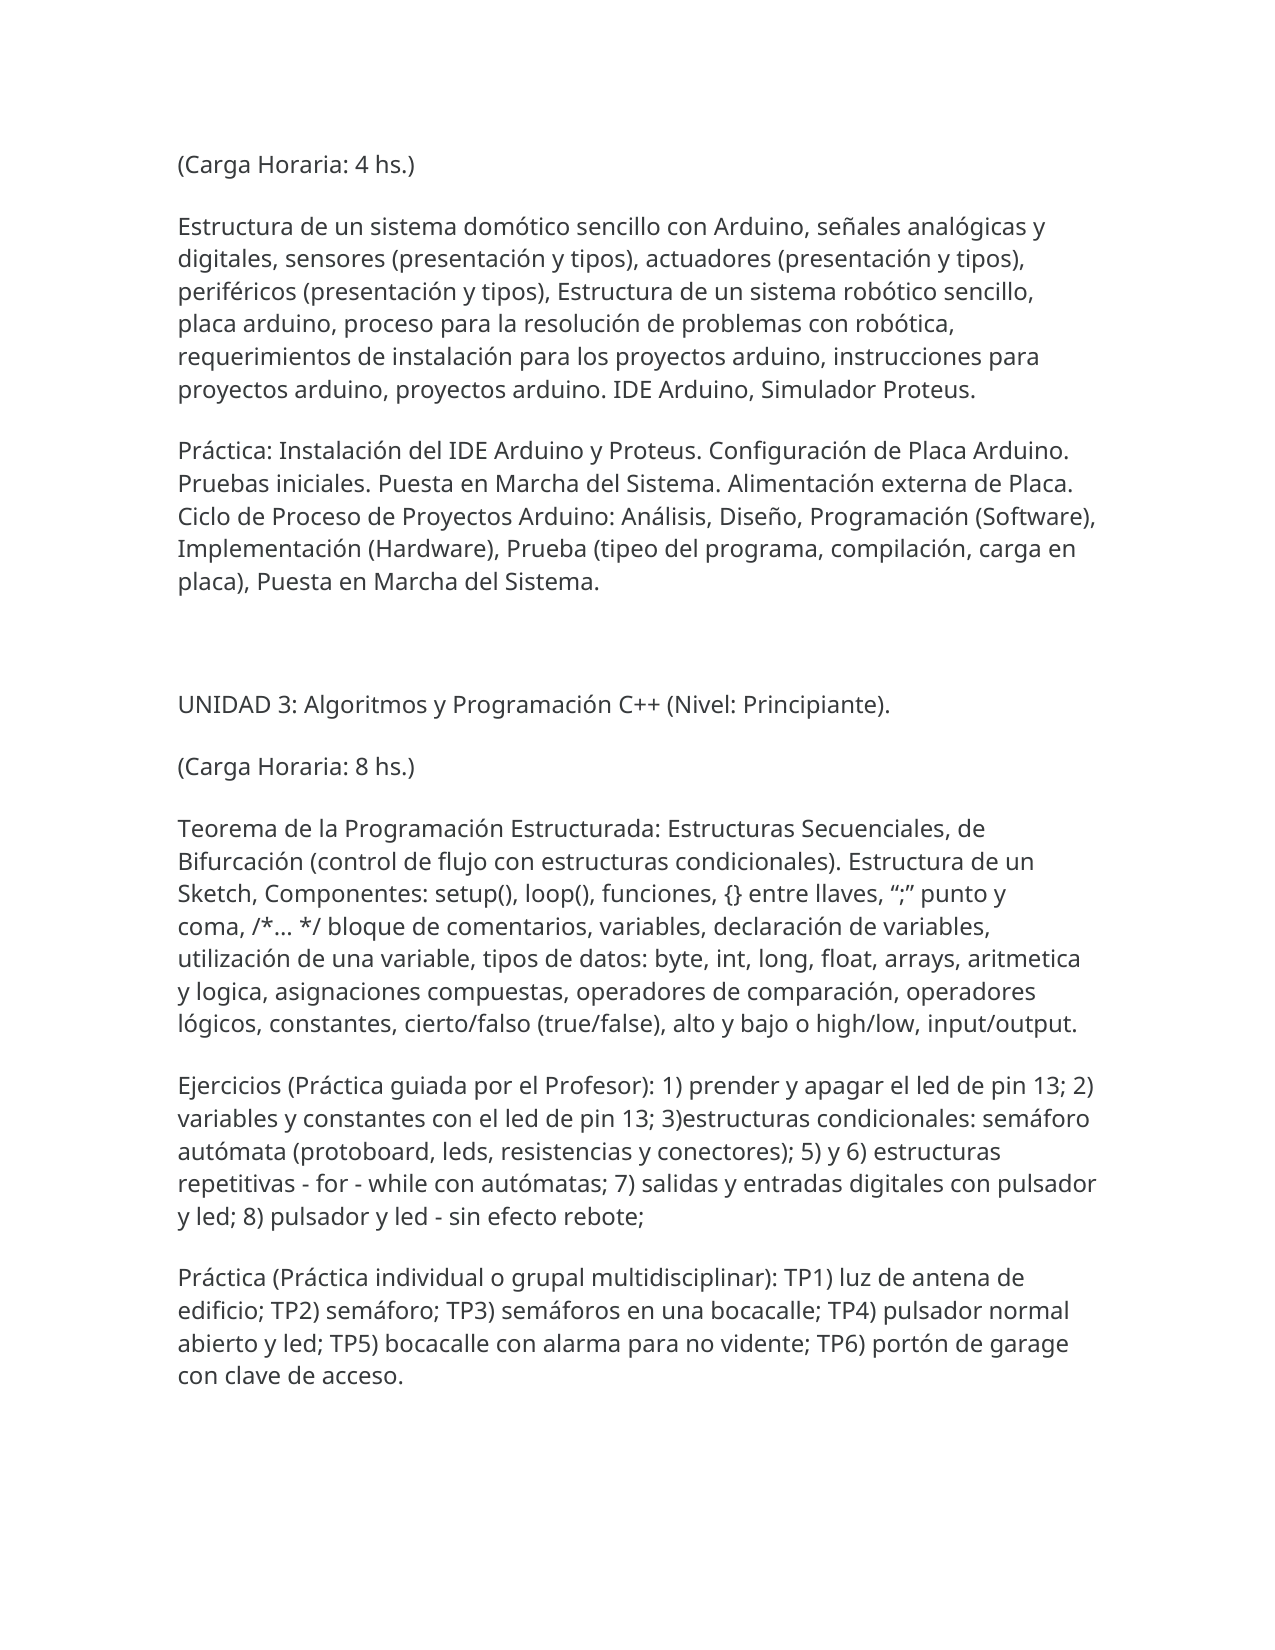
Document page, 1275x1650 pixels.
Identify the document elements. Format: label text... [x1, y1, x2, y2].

text Ejercicios (Práctica guiada por el Profesor): 1) prender y apagar el led de pin 13; 2) variables y constantes con el led de pin 13; 3)estructuras condicionales: semáforo autómata (protoboard, leds, resistencias y conectores); 5) y 6) estructuras repetitivas - for - while con autómatas; 7) salidas y entradas digitales con pulsador y led; 8) pulsador y led - sin efecto rebote; [177, 1069, 1098, 1232]
text Teorema de la Programación Estructurada: Estructuras Secuenciales, de Bifurcación (control de flujo con estructuras condicionales). Estructura de un Sketch, Componentes: setup(), loop(), funciones, {} entre llaves, “;” punto y coma, /*… */ bloque de comentarios, variables, declaración de variables, utilización de una variable, tipos de datos: byte, int, long, float, arrays, aritmetica y logica, asignaciones compuestas, operadores de comparación, operadores lógicos, constantes, cierto/falso (true/false), alto y bajo o high/low, input/output. [177, 812, 1098, 1040]
text (Carga Horaria: 4 hs.) [177, 148, 1098, 180]
text (Carga Horaria: 8 hs.) [177, 750, 1098, 782]
text UNIDAD 3: Algoritmos y Programación C++ (Nivel: Principiante). [177, 688, 1098, 721]
text Práctica (Práctica individual o grupal multidisciplinar): TP1) luz de antena de edificio; TP2) semáforo; TP3) semáforos en una bocacalle; TP4) pulsador normal abierto y led; TP5) bocacalle con alarma para no vidente; TP6) portón de garage con clave de acceso. [177, 1261, 1098, 1392]
text Práctica: Instalación del IDE Arduino y Proteus. Configuración de Placa Arduino. Pruebas iniciales. Puesta en Marcha del Sistema. Alimentación externa de Placa. Ciclo de Proceso de Proyectos Arduino: Análisis, Diseño, Programación (Software), Implementación (Hardware), Prueba (tipeo del programa, compilación, carga en placa), Puesta en Marcha del Sistema. [177, 434, 1098, 597]
text Estructura de un sistema domótico sencillo con Arduino, señales analógicas y digitales, sensores (presentación y tipos), actuadores (presentación y tipos), periféricos (presentación y tipos), Estructura de un sistema robótico sencillo, placa arduino, proceso para la resolución de problemas con robótica, requerimientos de instalación para los proyectos arduino, instrucciones para proyectos arduino, proyectos arduino. IDE Arduino, Simulador Proteus. [177, 209, 1098, 405]
